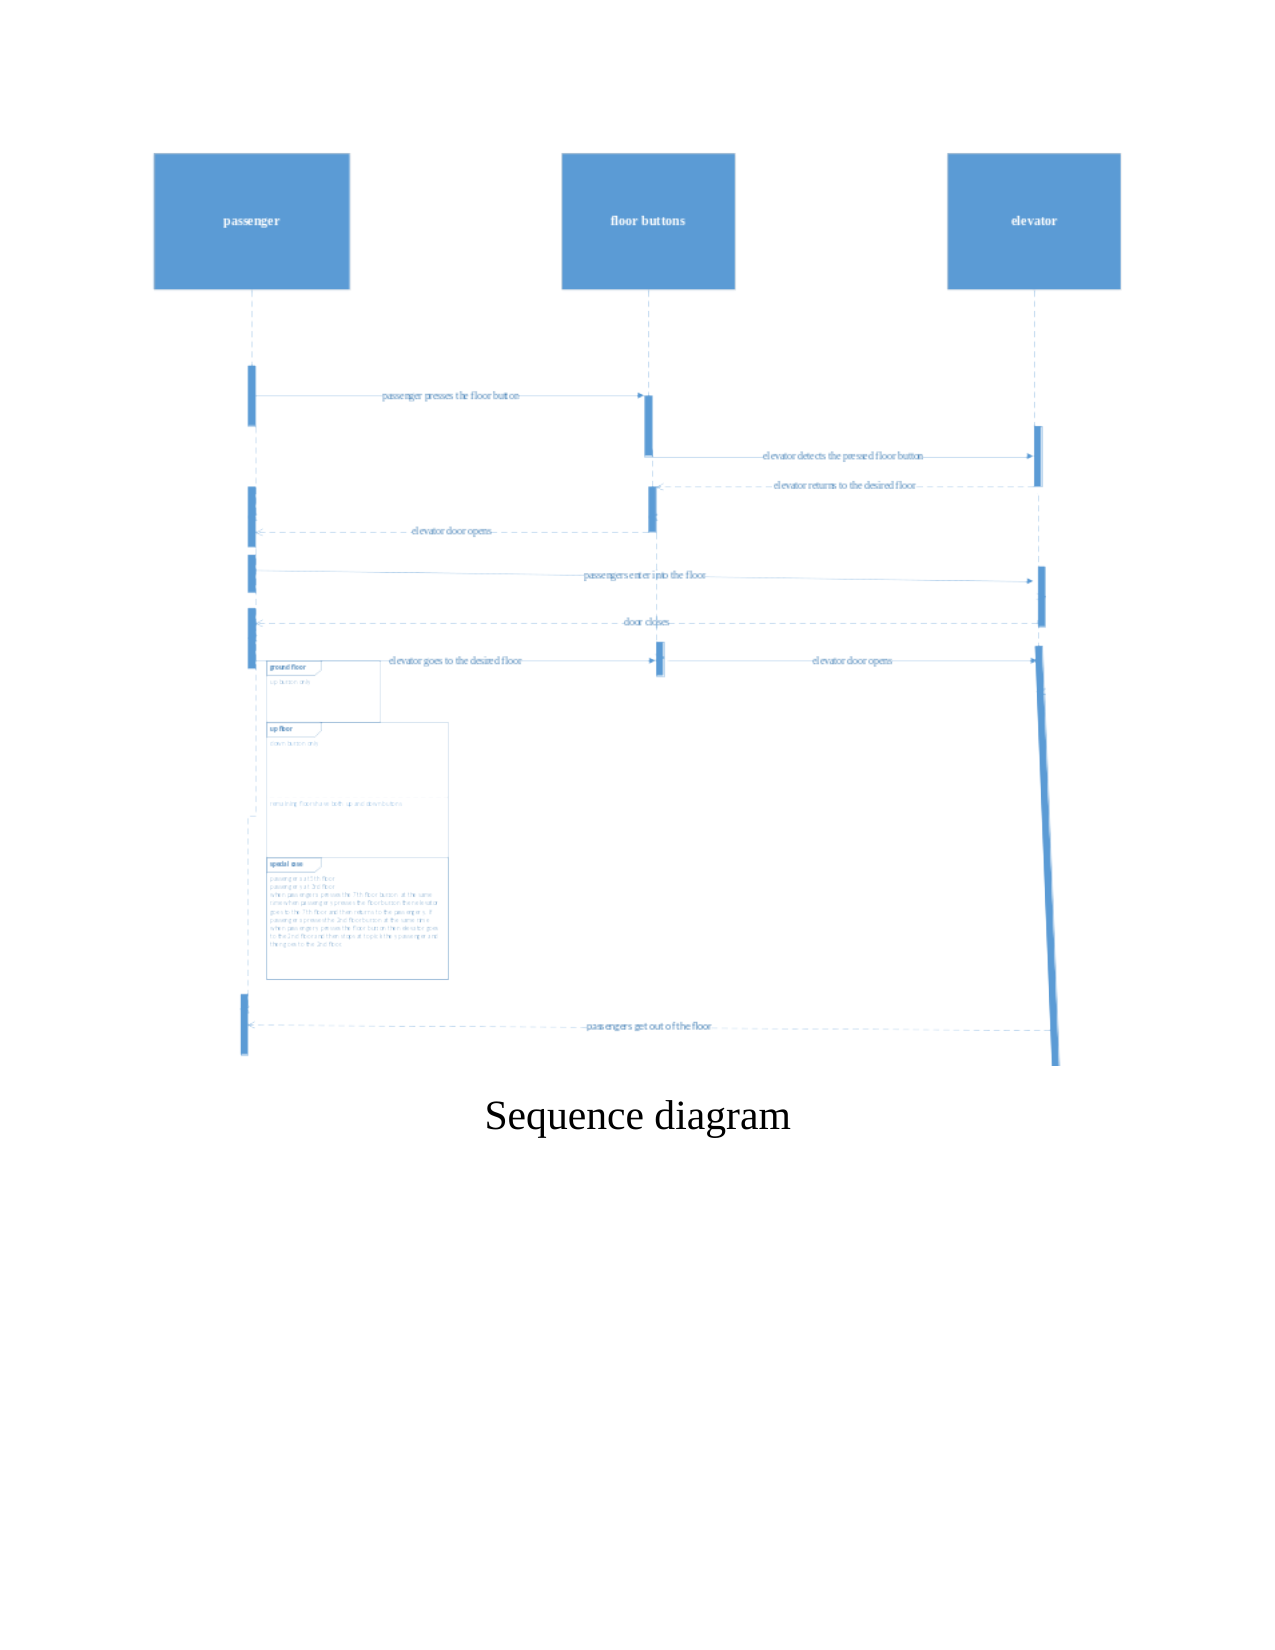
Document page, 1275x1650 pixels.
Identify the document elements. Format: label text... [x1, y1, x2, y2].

text Sequence diagram [150, 1091, 1125, 1138]
